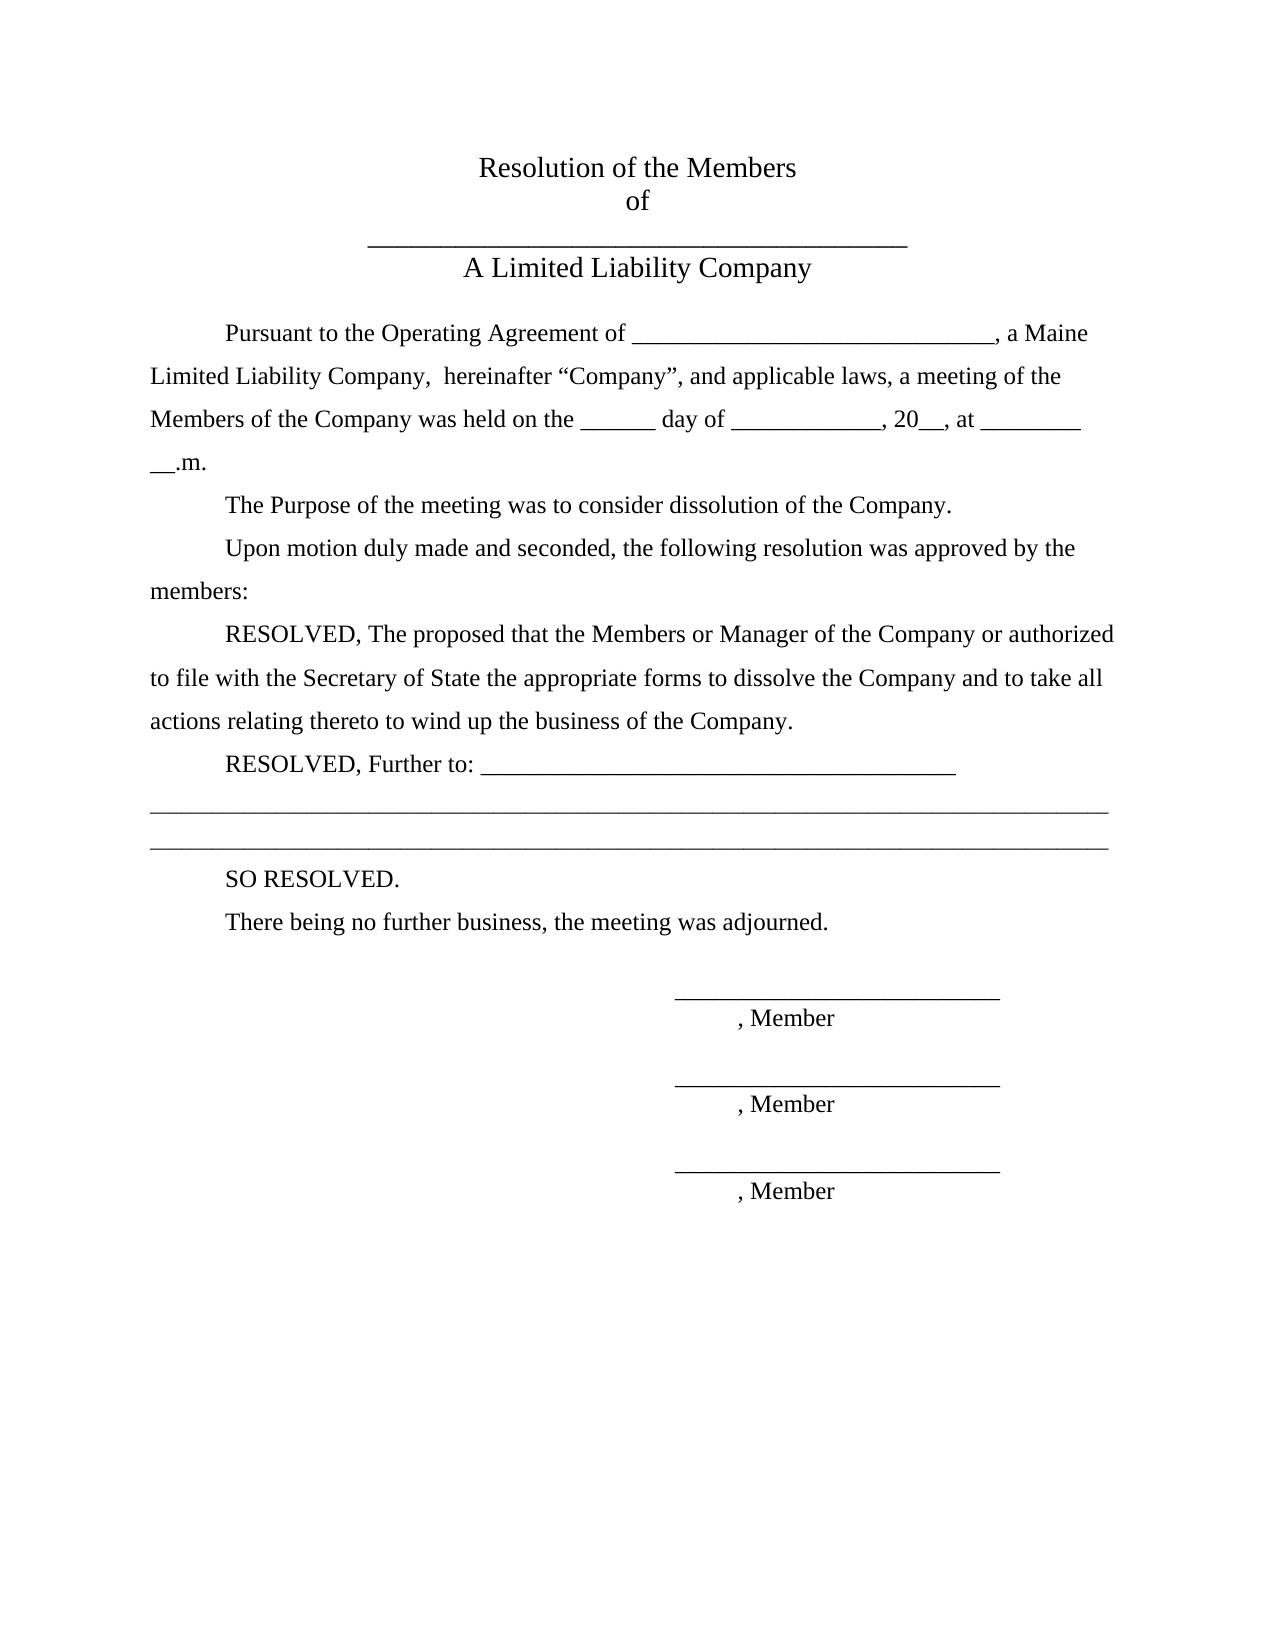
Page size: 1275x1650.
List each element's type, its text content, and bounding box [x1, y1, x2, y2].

text __________________________ [600, 1061, 1125, 1089]
text The Purpose of the meeting was to consider dissolution of the Company. [150, 490, 1125, 519]
text Pursuant to the Operating Agreement of _____________________________, a Maine Limited Liability Company, hereinafter “Company”, and applicable laws, a meeting of the Members of the Company was held on the ______ day of ____________, 20__, at ________ __.m. [150, 318, 1125, 476]
text , Member [150, 1176, 1125, 1204]
text ____________________________________________________________________________________________ [150, 792, 1125, 816]
text RESOLVED, The proposed that the Members or Manager of the Company or authorized to file with the Secretary of State the appropriate forms to dissolve the Company and to take all actions relating thereto to wind up the business of the Company. [150, 619, 1125, 734]
text ____________________________________________________________________________________________ [150, 828, 1125, 852]
text There being no further business, the meeting was adjourned. [150, 907, 1125, 936]
text Upon motion duly made and seconded, the following resolution was approved by the members: [150, 533, 1125, 605]
text _____________________________________ [150, 217, 1125, 251]
text __________________________ [600, 950, 1125, 1003]
text , Member [150, 1089, 1125, 1118]
text RESOLVED, Further to: ______________________________________ [150, 749, 1125, 778]
text , Member [150, 1003, 1125, 1032]
subtitle A Limited Liability Company [150, 251, 1125, 284]
text SO RESOLVED. [150, 864, 1125, 893]
text of [150, 183, 1125, 217]
subtitle Resolution of the Members [150, 150, 1125, 183]
text __________________________ [600, 1147, 1125, 1176]
